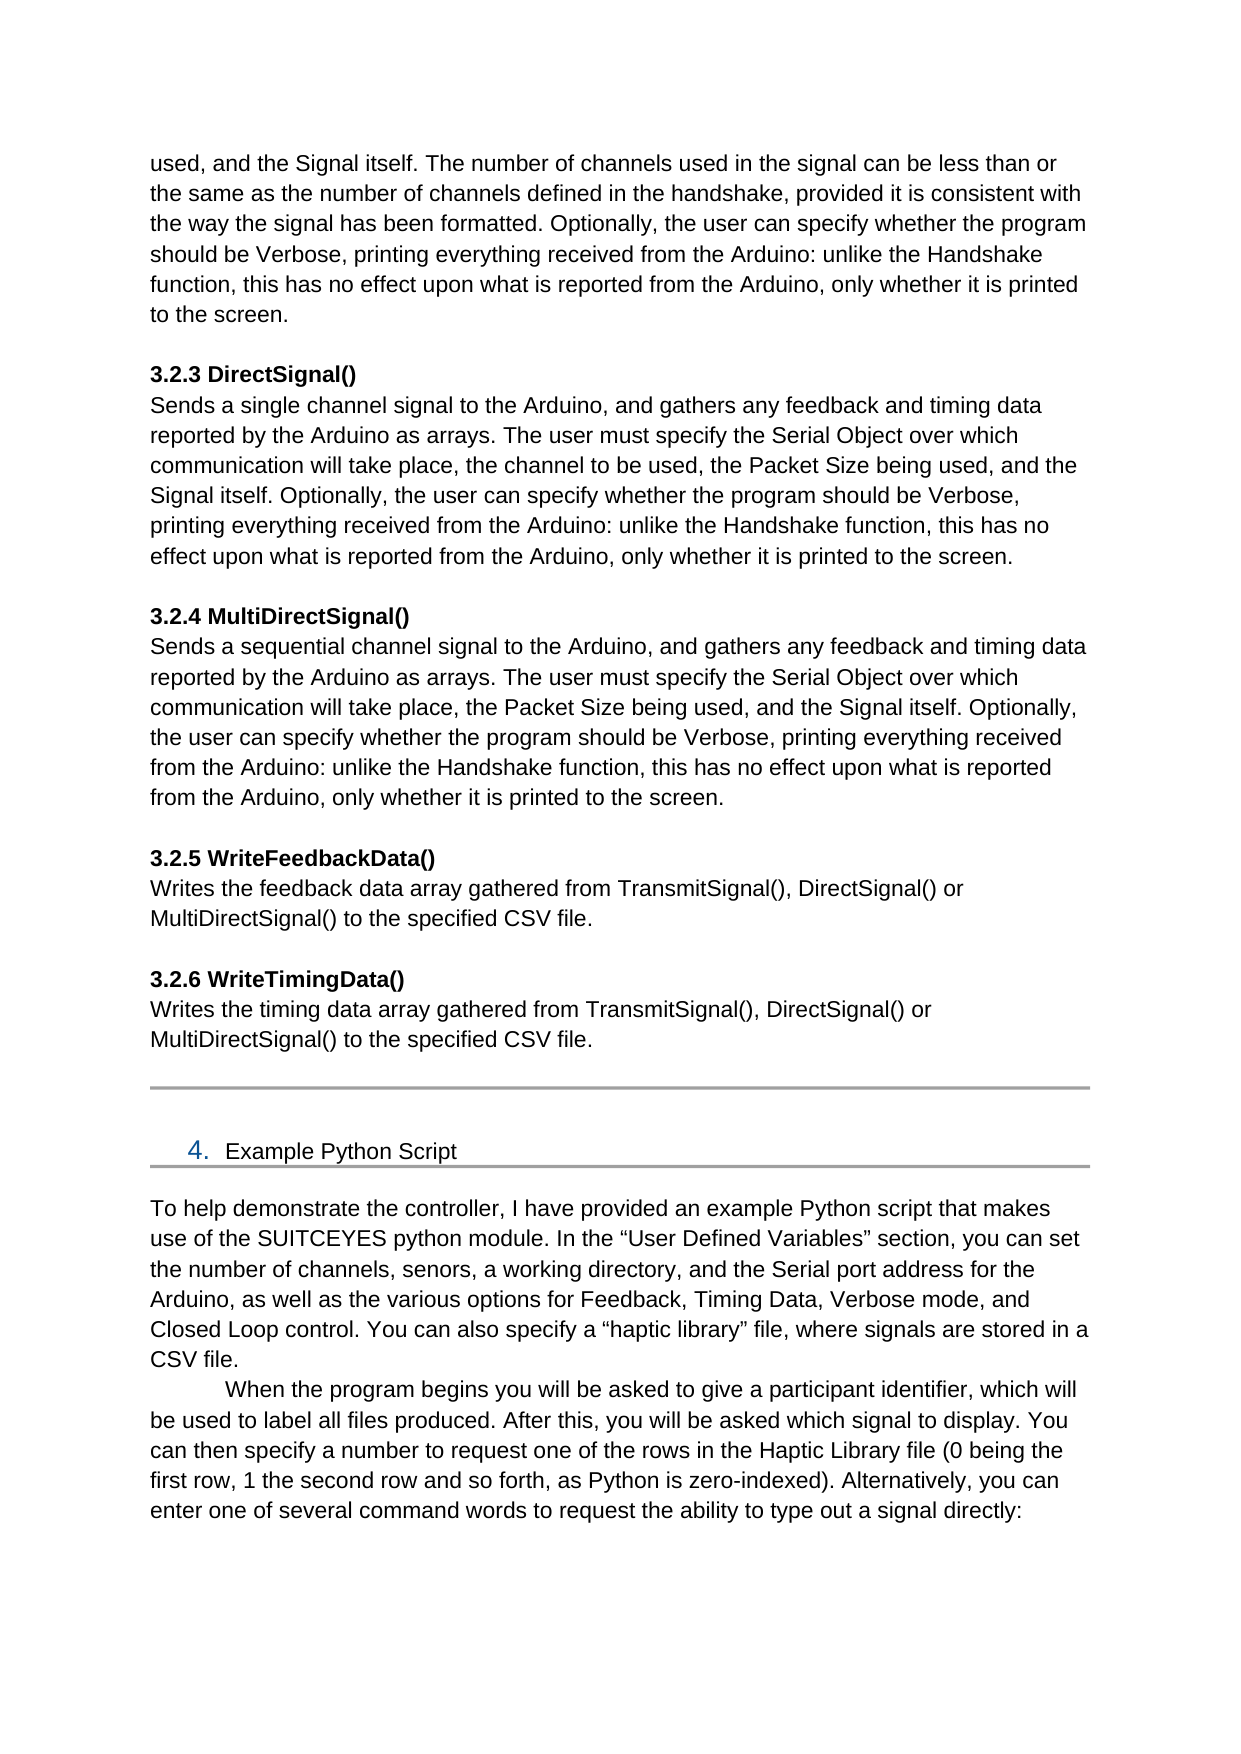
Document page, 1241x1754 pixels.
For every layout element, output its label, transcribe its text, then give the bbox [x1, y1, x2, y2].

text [150, 150, 1090, 327]
text 3.2.6 WriteTimingData() [150, 966, 1090, 992]
text To help demonstrate the controller, I have provided an example Python script that makes use of the SUITCEYES python module. In the “User Defined Variables” section, you can set the number of channels, senors, a working directory, and the Serial port address for the Arduino, as well as the various options for Feedback, Timing Data, Verbose mode, and Closed Loop control. You can also specify a “haptic library” file, where signals are stored in a CSV file. [150, 1195, 1090, 1372]
text When the program begins you will be asked to give a participant identifier, which will be used to label all files produced. After this, you will be asked which signal to display. You can then specify a number to request one of the rows in the Haptic Library file (0 being the first row, 1 the second row and so forth, as Python is zero-indexed). Alternatively, you can enter one of several command words to request the ability to type out a signal directly: [150, 1376, 1090, 1523]
list Example Python Script [187, 1134, 1090, 1164]
text Writes the feedback data array gathered from TransmitSignal(), DirectSignal() or MultiDirectSignal() to the specified CSV file. [150, 875, 1090, 932]
text 3.2.4 MultiDirectSignal() [150, 603, 1090, 629]
text Sends a single channel signal to the Arduino, and gathers any feedback and timing data reported by the Arduino as arrays. The user must specify the Serial Object over which communication will take place, the channel to be used, the Packet Size being used, and the Signal itself. Optionally, the user can specify whether the program should be Verbose, printing everything received from the Arduino: unlike the Handshake function, this has no effect upon what is reported from the Arduino, only whether it is printed to the screen. [150, 392, 1090, 569]
text 3.2.5 WriteFeedbackData() [150, 845, 1090, 871]
text Sends a sequential channel signal to the Arduino, and gathers any feedback and timing data reported by the Arduino as arrays. The user must specify the Serial Object over which communication will take place, the Packet Size being used, and the Signal itself. Optionally, the user can specify whether the program should be Verbose, printing everything received from the Arduino: unlike the Handshake function, this has no effect upon what is reported from the Arduino, only whether it is printed to the screen. [150, 633, 1090, 811]
text Writes the timing data array gathered from TransmitSignal(), DirectSignal() or MultiDirectSignal() to the specified CSV file. [150, 996, 1090, 1052]
text 3.2.3 DirectSignal() [150, 361, 1090, 388]
